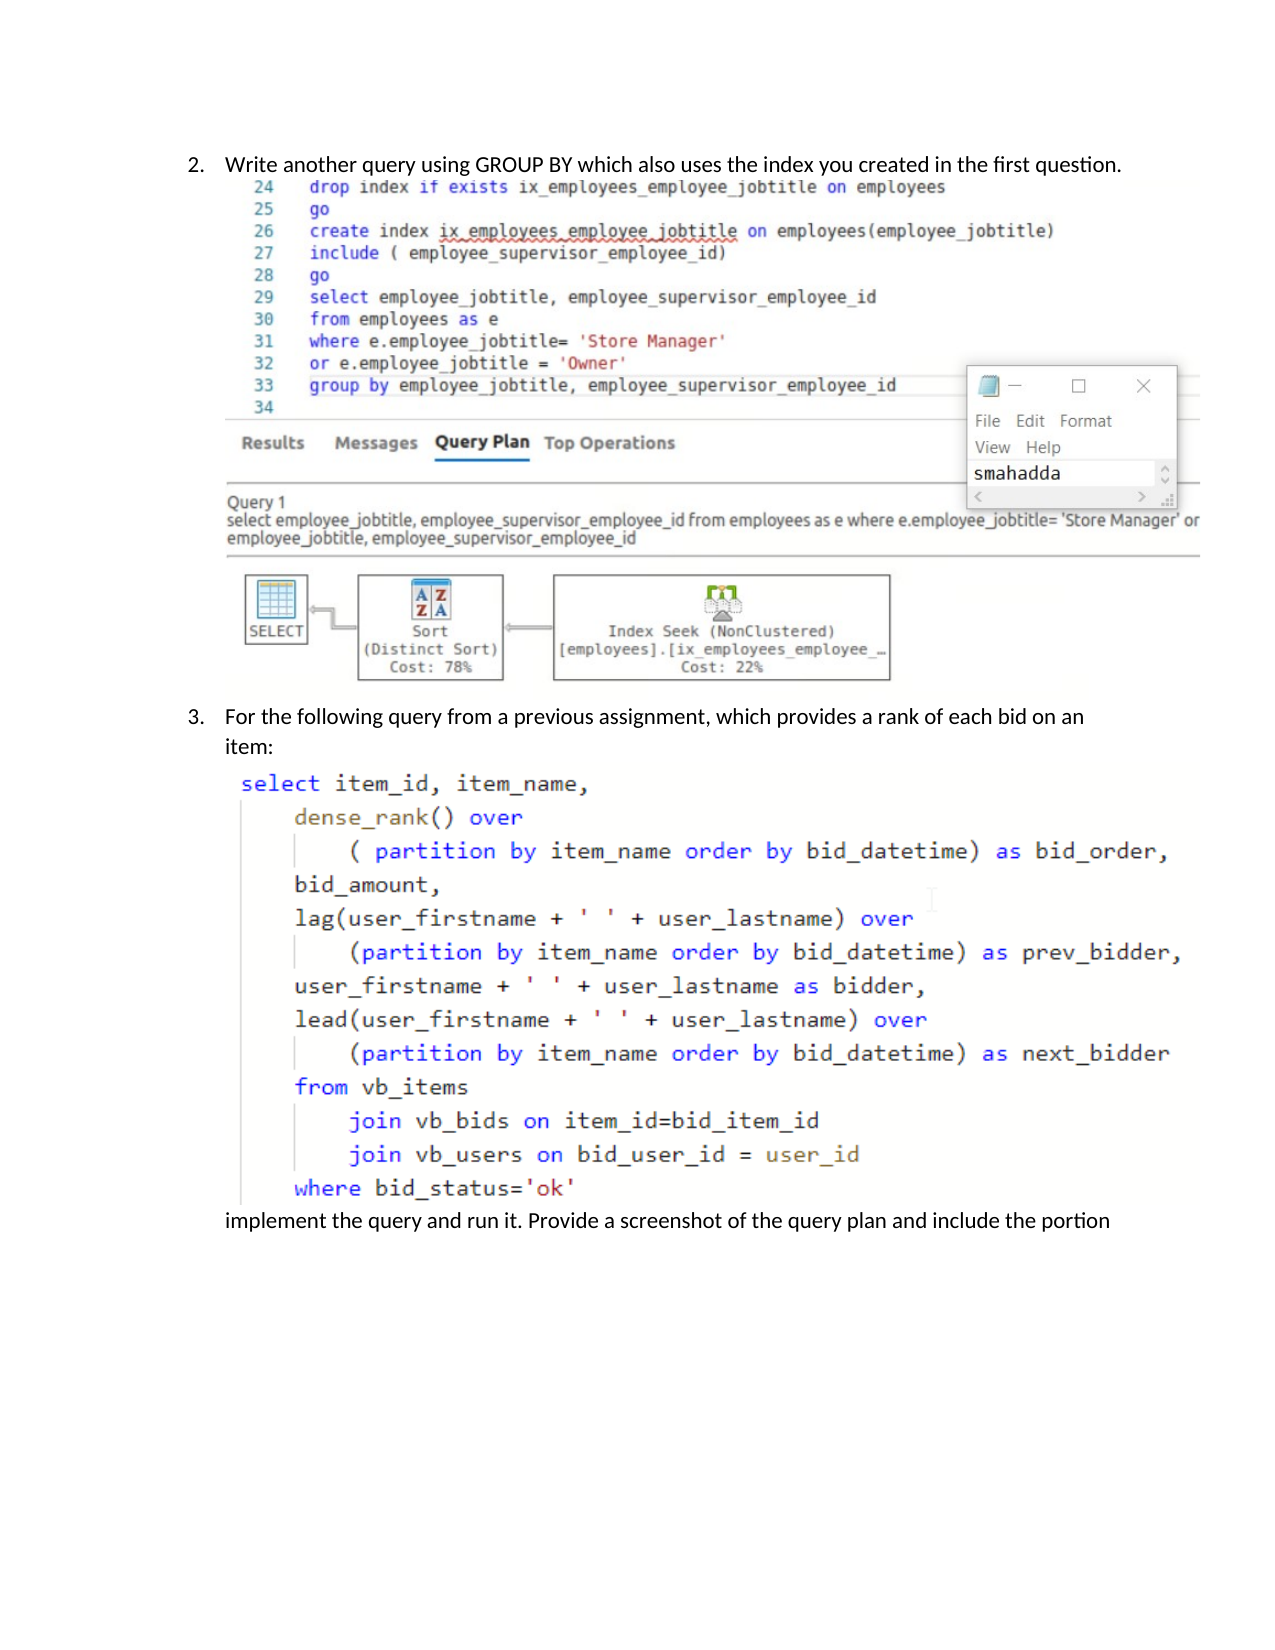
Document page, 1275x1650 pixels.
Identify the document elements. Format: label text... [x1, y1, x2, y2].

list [187, 702, 1125, 1235]
picture [225, 762, 1200, 1205]
picture [225, 180, 1200, 700]
